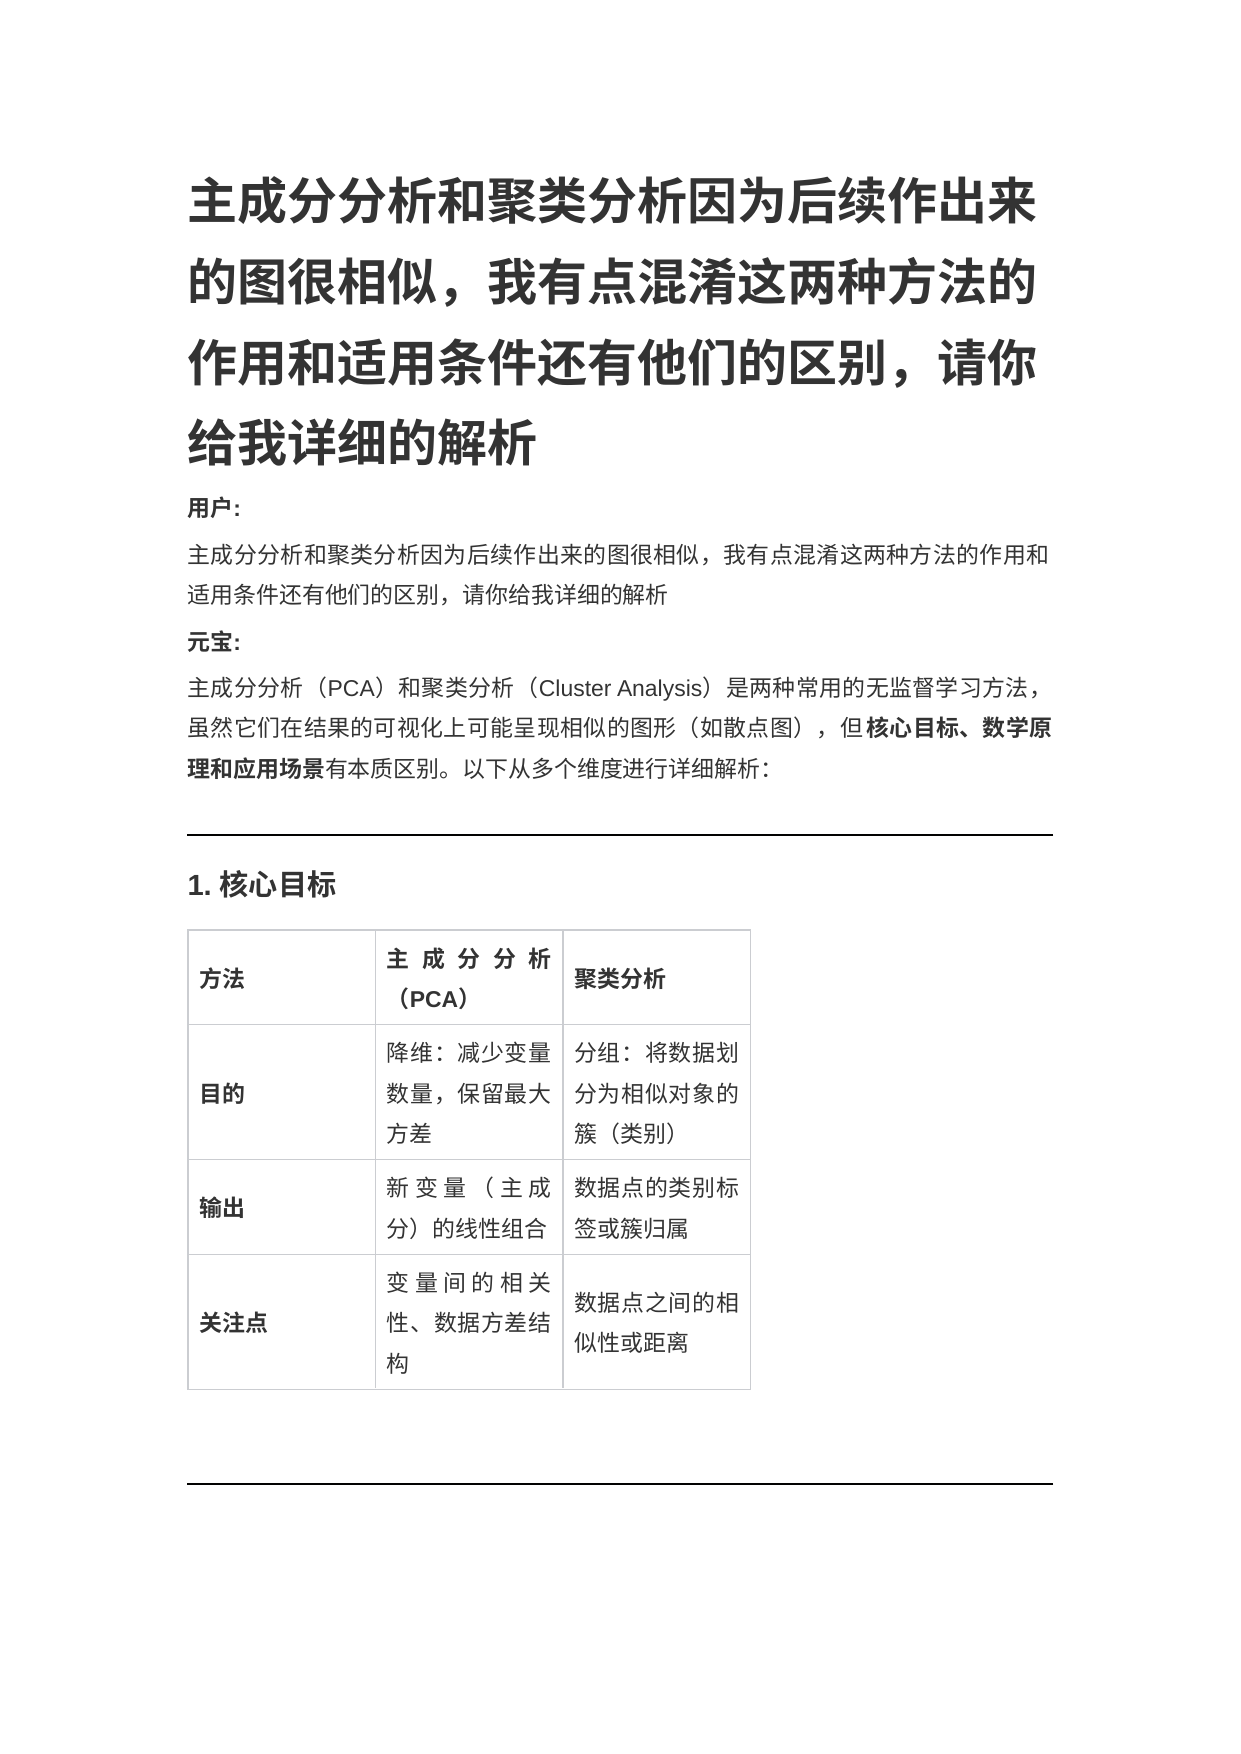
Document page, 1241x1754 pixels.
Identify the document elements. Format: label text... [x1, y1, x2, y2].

table_cell 变量间的相关性、数据方差结构 [376, 1255, 562, 1388]
title 主成分分析和聚类分析因为后续作出来的图很相似，我有点混淆这两种方法的作用和适用条件还有他们的区别，请你给我详细的解析 [187, 158, 1053, 480]
text 主成分分析（PCA）和聚类分析（Cluster Analysis）是两种常用的无监督学习方法，虽然它们在结果的可视化上可能呈现相似的图形（如散点图），但核心目标、数学原理和应用场景有本质区别。以下从多个维度进行详细解析： [187, 666, 1053, 787]
table_cell 数据点的类别标签或簇归属 [564, 1160, 750, 1253]
table_header 主成分分析（PCA） [376, 931, 562, 1024]
text 元宝: [187, 620, 1053, 660]
table_cell 输出 [189, 1160, 375, 1253]
table_cell 新变量（主成分）的线性组合 [376, 1160, 562, 1253]
table_cell 分组：将数据划分为相似对象的簇（类别） [564, 1025, 750, 1159]
table_cell 关注点 [189, 1255, 375, 1388]
text 主成分分析和聚类分析因为后续作出来的图很相似，我有点混淆这两种方法的作用和适用条件还有他们的区别，请你给我详细的解析 [187, 533, 1053, 613]
table_cell 数据点之间的相似性或距离 [564, 1255, 750, 1388]
table_cell 目的 [189, 1025, 375, 1159]
table_header 方法 [189, 931, 375, 1024]
text 用户: [187, 486, 1053, 527]
table_header 聚类分析 [564, 931, 750, 1024]
table_cell 降维：减少变量数量，保留最大方差 [376, 1025, 562, 1159]
subtitle 1. 核心目标 [187, 842, 1053, 923]
